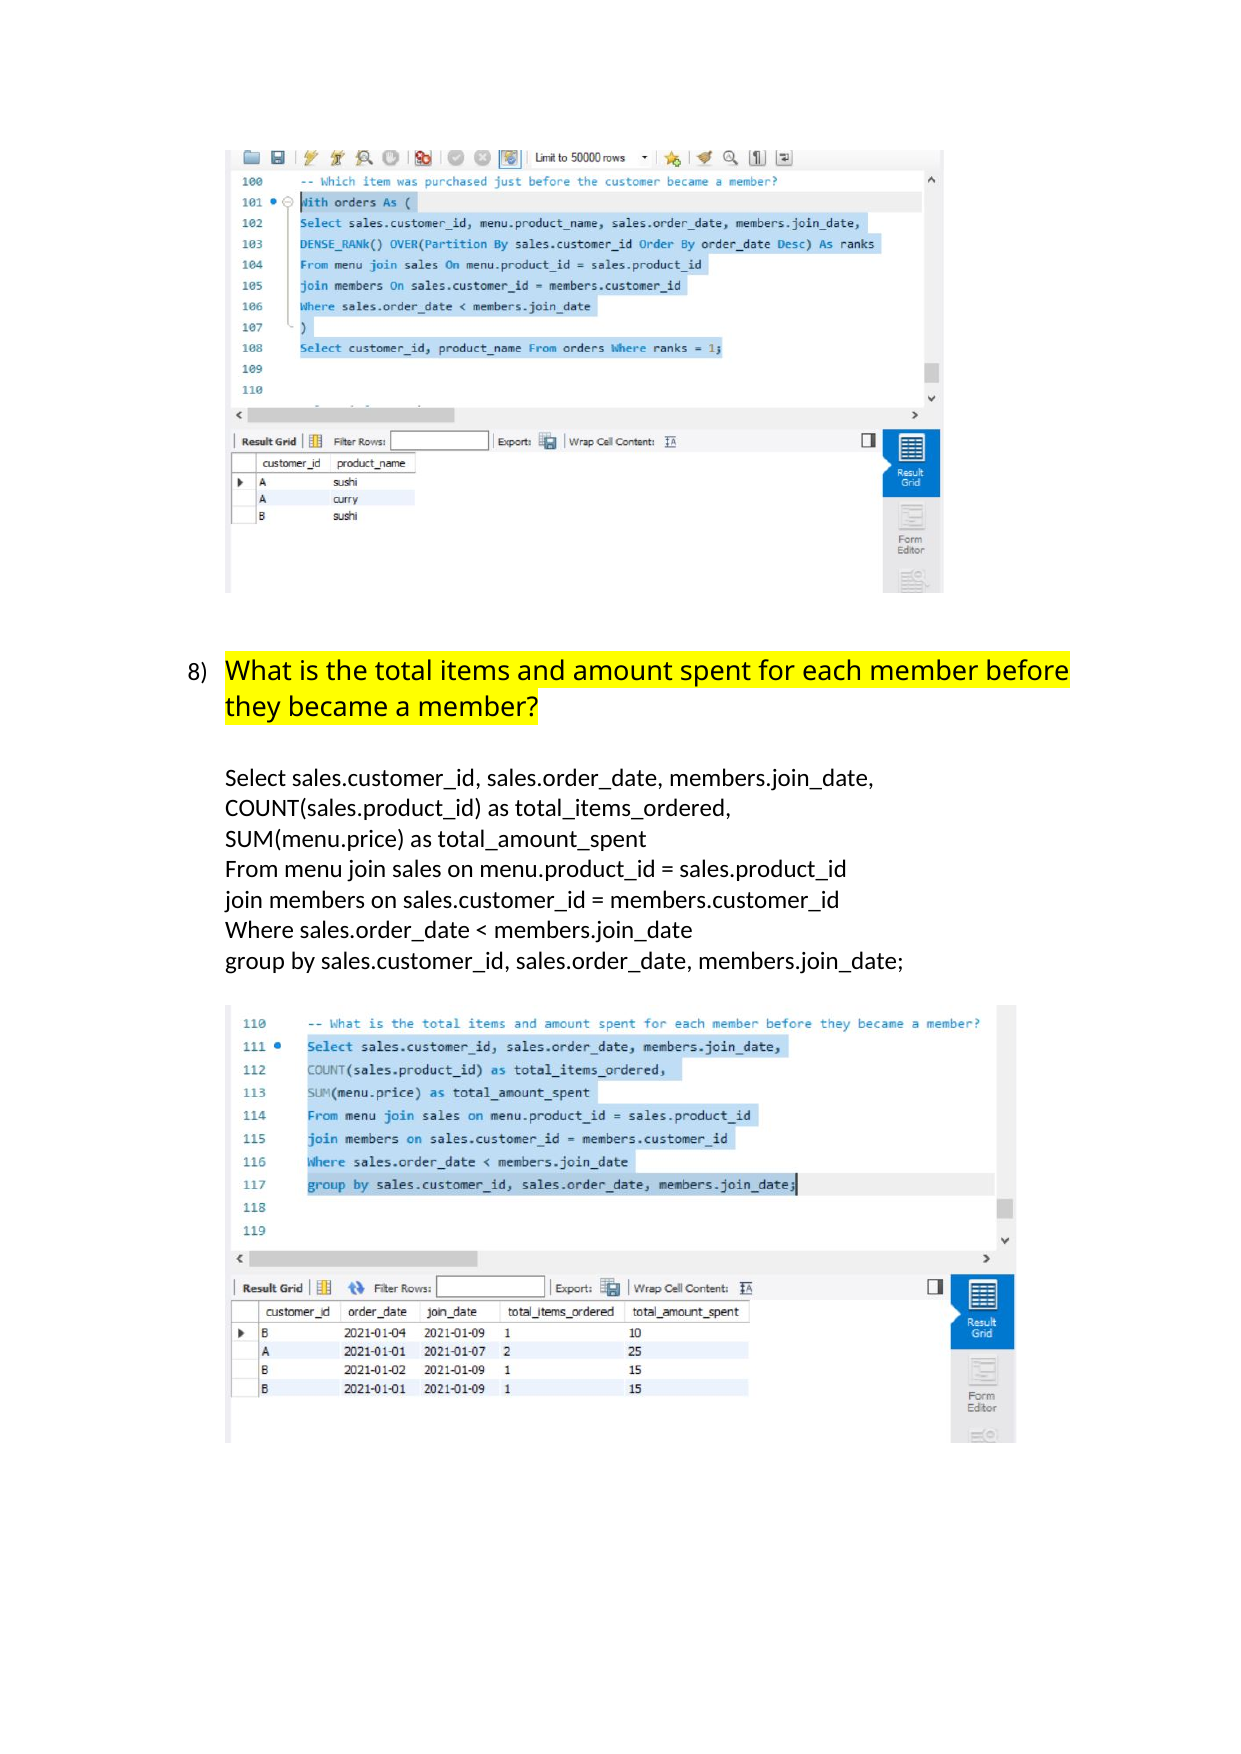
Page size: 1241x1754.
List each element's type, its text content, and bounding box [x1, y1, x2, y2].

text Where sales.order_date < members.join_date [225, 914, 1090, 945]
picture [225, 1005, 1017, 1443]
text From menu join sales on menu.product_id = sales.product_id [225, 853, 1090, 884]
text SUM(menu.price) as total_amount_spent [225, 823, 1090, 853]
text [225, 150, 1090, 621]
picture [225, 150, 944, 593]
text join members on sales.customer_id = members.customer_id [225, 884, 1090, 914]
text COUNT(sales.product_id) as total_items_ordered, [225, 792, 1090, 823]
list What is the total items and amount spent for each member before they became a member? Select sales.customer_id, sales.order_date, members.join_date, [187, 651, 1090, 792]
